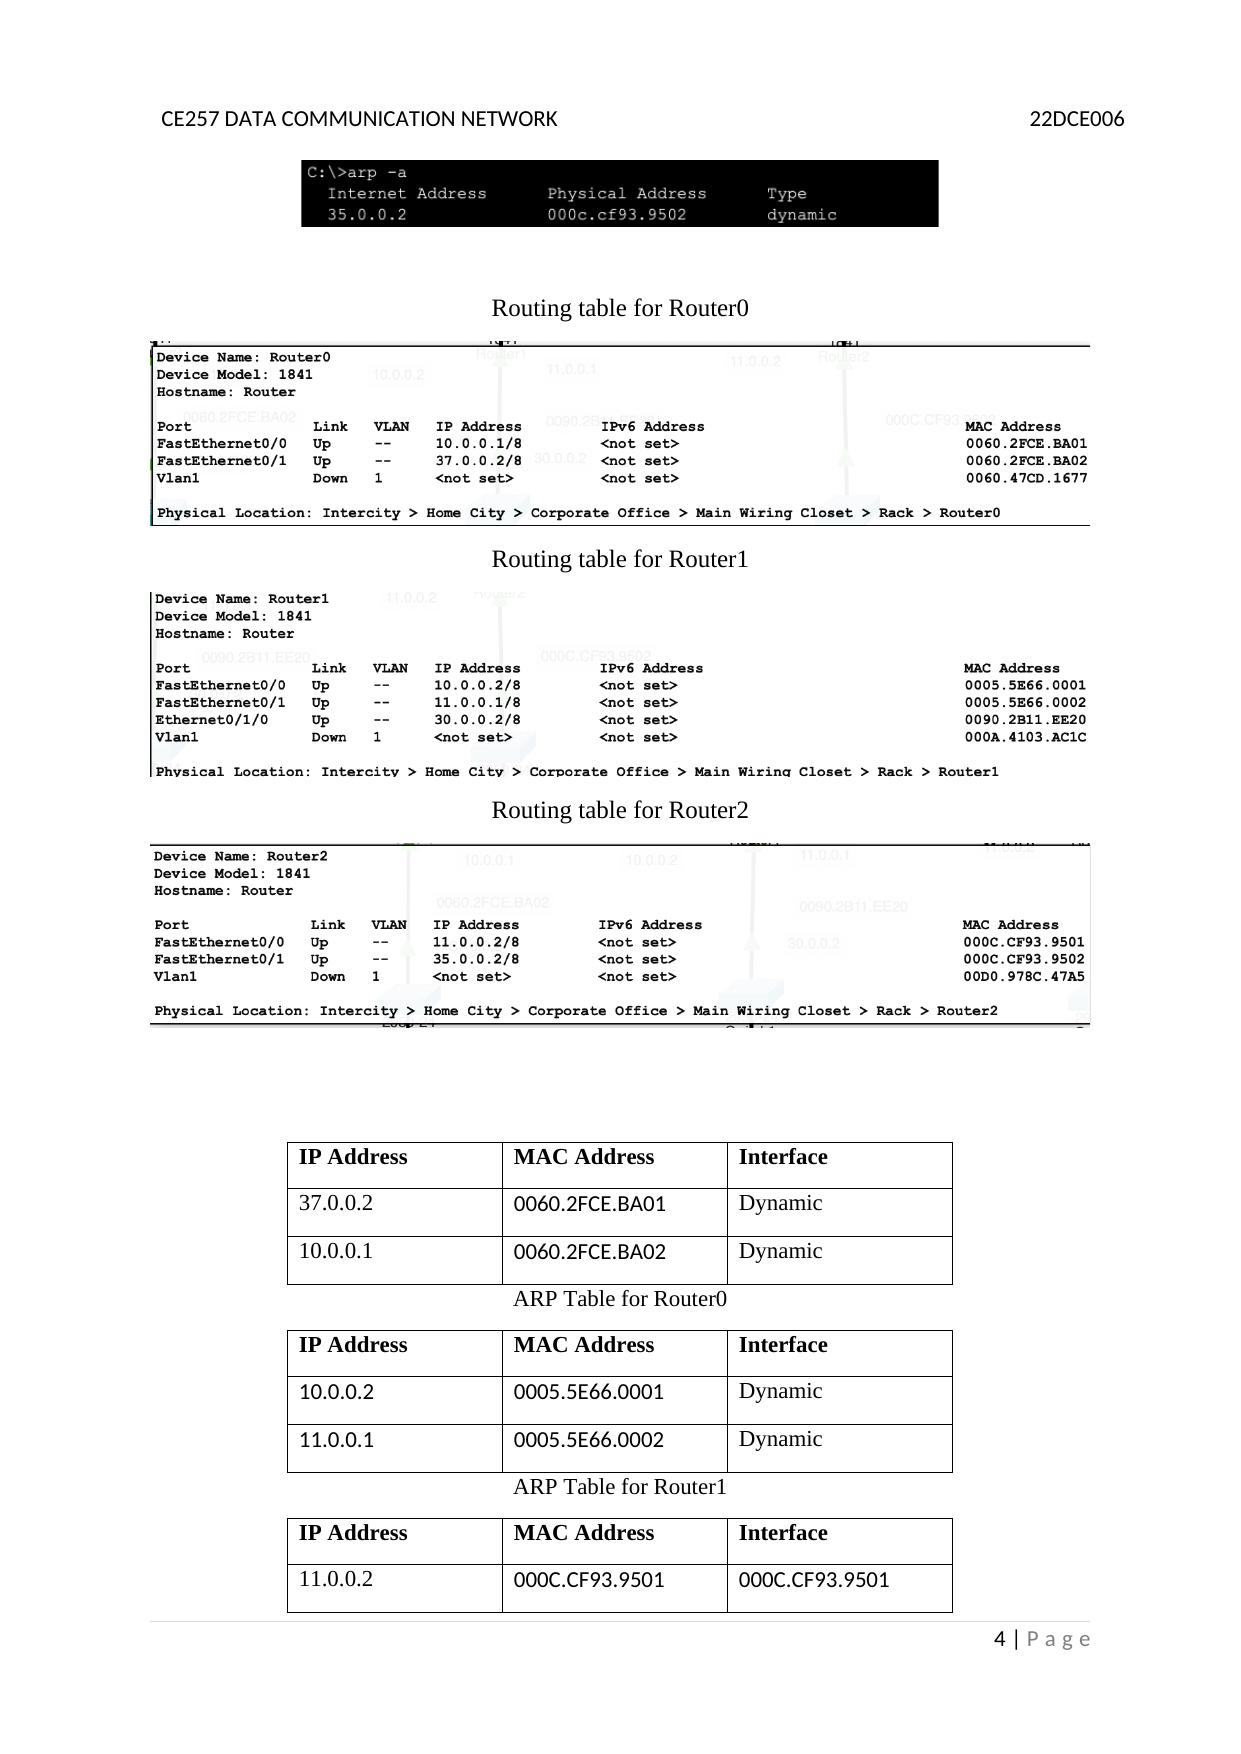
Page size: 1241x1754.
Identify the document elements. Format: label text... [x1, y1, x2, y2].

table_header IP Address [288, 1143, 502, 1188]
table_cell 11.0.0.2 [288, 1565, 502, 1612]
table_header MAC Address [503, 1331, 727, 1376]
table_cell Dynamic [728, 1377, 952, 1424]
table_cell Dynamic [728, 1189, 952, 1236]
text Routing table for Router2 [150, 796, 1090, 824]
table_header IP Address [288, 1331, 502, 1376]
text Routing table for Router0 [150, 293, 1090, 322]
table_cell 11.0.0.1 [288, 1425, 502, 1472]
table_cell 0060.2FCE.BA01 [503, 1189, 727, 1236]
picture [150, 592, 1091, 777]
table_cell 10.0.0.2 [288, 1377, 502, 1424]
table_cell 0005.5E66.0002 [503, 1425, 727, 1472]
picture [150, 843, 1091, 1028]
table_header IP Address [288, 1519, 502, 1564]
table_cell 000C.CF93.9501 [503, 1565, 727, 1612]
table_header MAC Address [503, 1519, 727, 1564]
picture [301, 160, 939, 227]
text Routing table for Router1 [150, 544, 1090, 573]
text ARP Table for Router0 [150, 1285, 1090, 1311]
table_header Interface [728, 1143, 952, 1188]
table_cell Dynamic [728, 1237, 952, 1284]
text ARP Table for Router1 [150, 1473, 1090, 1499]
table_header Interface [728, 1331, 952, 1376]
table_cell 37.0.0.2 [288, 1189, 502, 1236]
table_cell 0060.2FCE.BA02 [503, 1237, 727, 1284]
table_cell Dynamic [728, 1425, 952, 1472]
table_header MAC Address [503, 1143, 727, 1188]
picture [150, 341, 1091, 526]
table_header Interface [728, 1519, 952, 1564]
table_cell 0005.5E66.0001 [503, 1377, 727, 1424]
table_cell 000C.CF93.9501 [728, 1565, 952, 1612]
table_cell 10.0.0.1 [288, 1237, 502, 1284]
